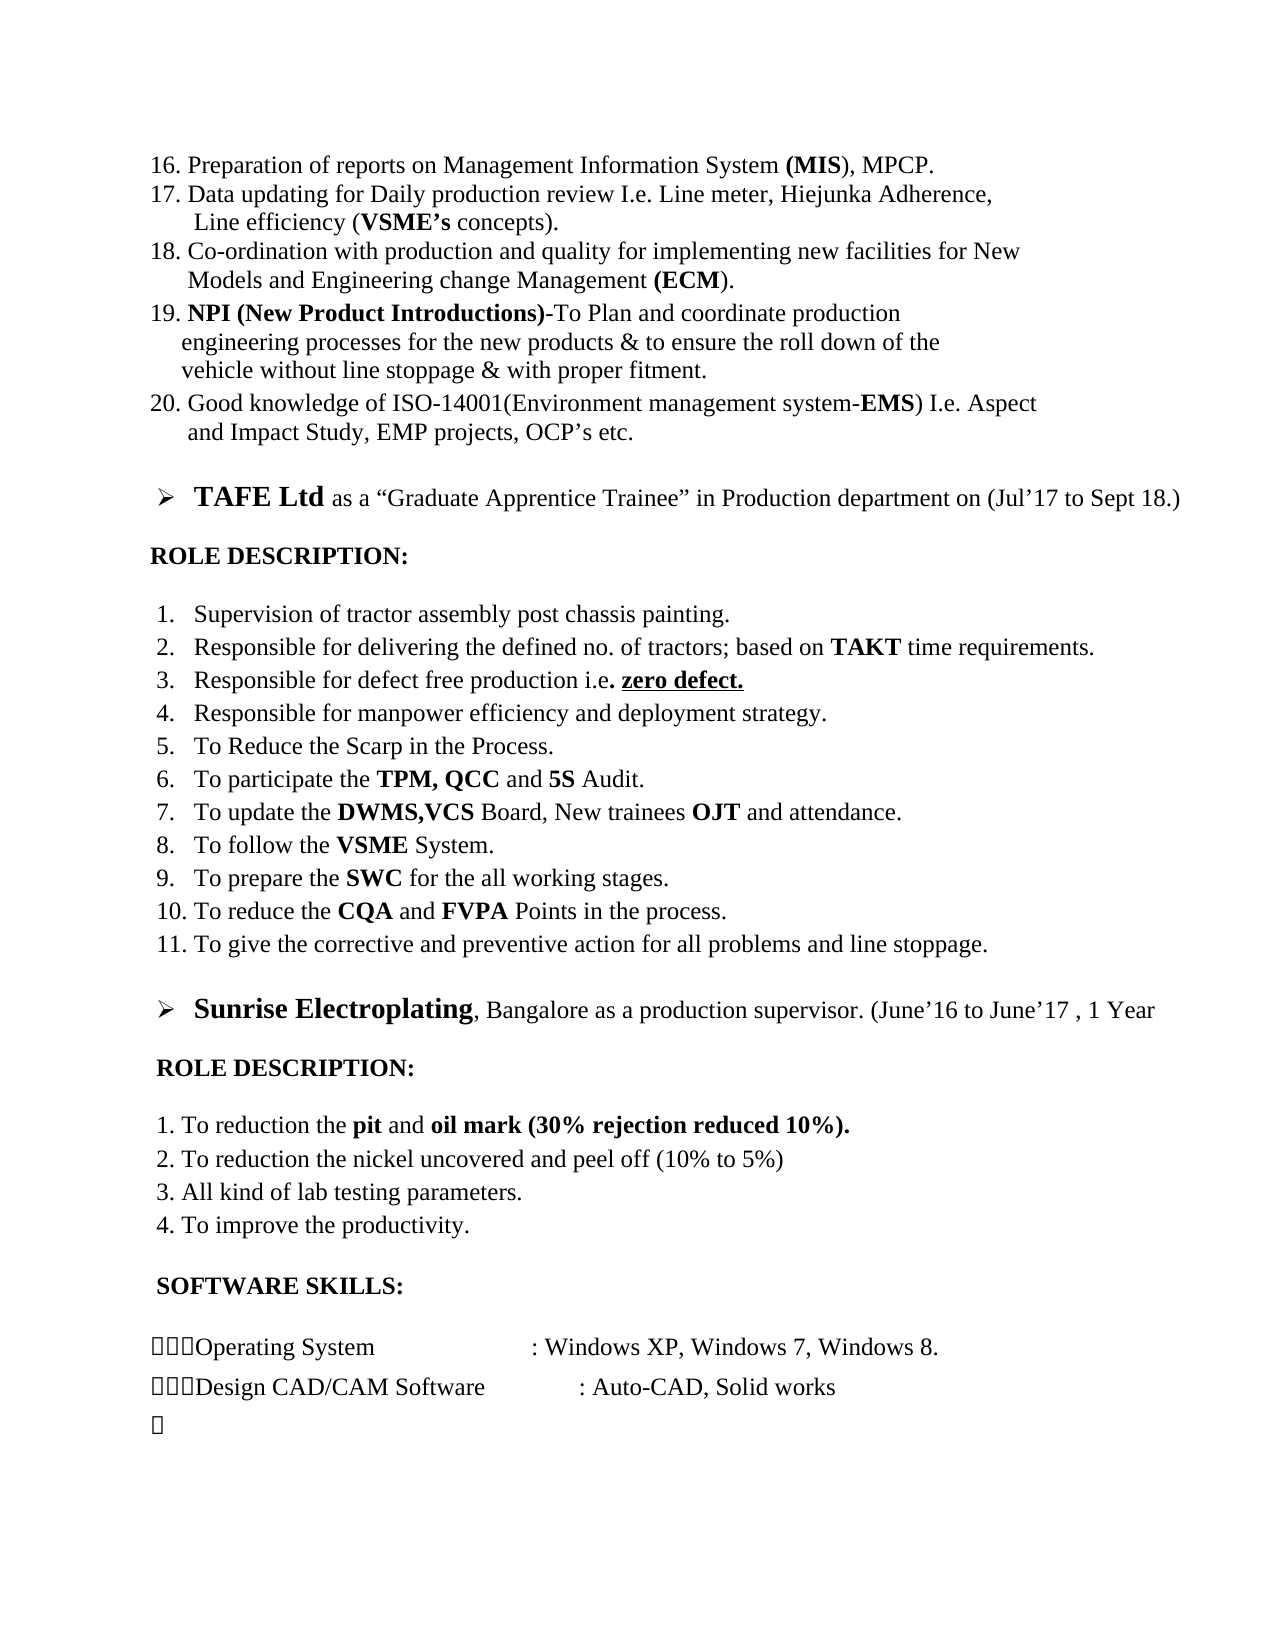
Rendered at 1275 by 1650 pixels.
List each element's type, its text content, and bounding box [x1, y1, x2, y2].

list Responsible for delivering the defined no. of tractors; based on TAKT time requirements. [156, 632, 1200, 661]
list To update the DWMS,VCS Board, New trainees OJT and attendance. [156, 797, 1200, 826]
text ROLE DESCRIPTION: [150, 541, 1200, 570]
list To follow the VSME System. [156, 830, 1200, 859]
list Responsible for manpower efficiency and deployment strategy. [156, 698, 1200, 727]
list To prepare the SWC for the all working stages. [156, 863, 1200, 892]
text 19. NPI (New Product Introductions)-To Plan and coordinate production [150, 298, 1200, 327]
text SOFTWARE SKILLS: [156, 1271, 1200, 1300]
text 17. Data updating for Daily production review I.e. Line meter, Hiejunka Adherence, [150, 179, 1200, 207]
list Sunrise Electroplating, Bangalore as a production supervisor. (June’16 to June’17 , 1 Year [156, 991, 1200, 1024]
list To give the corrective and preventive action for all problems and line stoppage. [156, 929, 1200, 958]
text  [150, 1407, 1200, 1441]
text 20. Good knowledge of ISO-14001(Environment management system-EMS) I.e. Aspect [150, 388, 1200, 417]
text 4. To improve the productivity. [156, 1210, 1200, 1238]
text Design CAD/CAM Software : Auto-CAD, Solid works [150, 1368, 1200, 1402]
text engineering processes for the new products & to ensure the roll down of the [150, 327, 1200, 356]
text 1. To reduction the pit and oil mark (30% rejection reduced 10%). [156, 1111, 1200, 1139]
text 2. To reduction the nickel uncovered and peel off (10% to 5%) [156, 1144, 1200, 1172]
list To Reduce the Scarp in the Process. [156, 731, 1200, 760]
list TAFE Ltd as a “Graduate Apprentice Trainee” in Production department on (Jul’17 to Sept 18.) [156, 479, 1200, 513]
text Line efficiency (VSME’s concepts). [150, 207, 1200, 236]
text vehicle without line stoppage & with proper fitment. [150, 356, 1200, 384]
text Models and Engineering change Management (ECM). [150, 265, 1200, 294]
text ROLE DESCRIPTION: [156, 1053, 1200, 1082]
text 16. Preparation of reports on Management Information System (MIS), MPCP. [150, 150, 1200, 179]
text Operating System : Windows XP, Windows 7, Windows 8. [150, 1329, 1200, 1363]
text 18. Co-ordination with production and quality for implementing new facilities for New [150, 236, 1200, 265]
list To reduce the CQA and FVPA Points in the process. [156, 896, 1200, 925]
text and Impact Study, EMP projects, OCP’s etc. [150, 417, 1200, 446]
list To participate the TPM, QCC and 5S Audit. [156, 764, 1200, 793]
list Supervision of tractor assembly post chassis painting. [156, 599, 1200, 628]
text 3. All kind of lab testing parameters. [156, 1177, 1200, 1205]
list Responsible for defect free production i.e. zero defect. [156, 665, 1200, 694]
